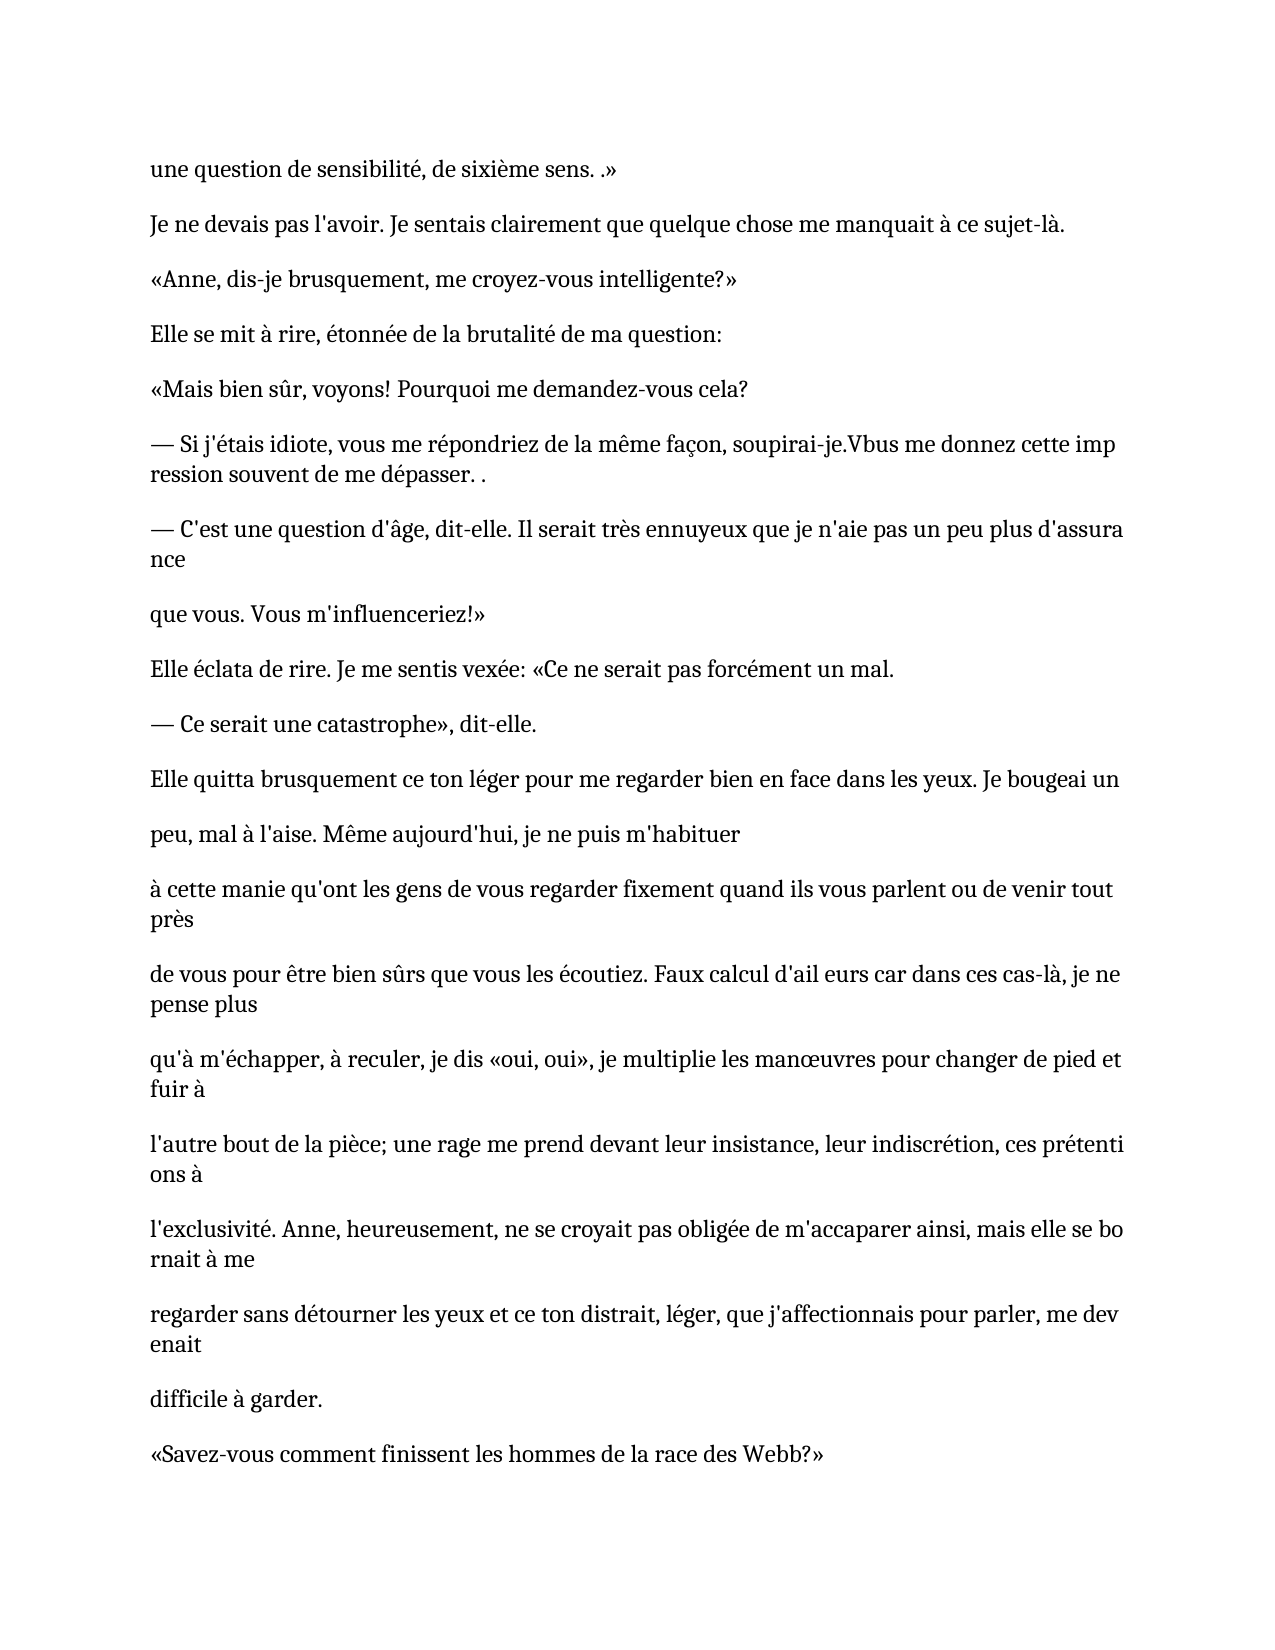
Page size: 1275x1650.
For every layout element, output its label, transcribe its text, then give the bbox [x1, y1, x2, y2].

text peu, mal à l'aise. Même aujourd'hui, je ne puis m'habituer [150, 819, 1125, 849]
text une question de sensibilité, de sixième sens. .» [150, 154, 1125, 184]
text l'autre bout de la pièce; une rage me prend devant leur insistance, leur indiscrétion, ces prétentions à [150, 1129, 1125, 1189]
text — Si j'étais idiote, vous me répondriez de la même façon, soupirai-je.Vbus me donnez cette impression souvent de me dépasser. . [150, 429, 1125, 489]
text — Ce serait une catastrophe», dit-elle. [150, 709, 1125, 739]
text qu'à m'échapper, à reculer, je dis «oui, oui», je multiplie les manœuvres pour changer de pied et fuir à [150, 1044, 1125, 1104]
text — C'est une question d'âge, dit-elle. Il serait très ennuyeux que je n'aie pas un peu plus d'assurance [150, 514, 1125, 574]
text Elle quitta brusquement ce ton léger pour me regarder bien en face dans les yeux. Je bougeai un [150, 764, 1125, 794]
text de vous pour être bien sûrs que vous les écoutiez. Faux calcul d'ail eurs car dans ces cas-là, je ne pense plus [150, 959, 1125, 1019]
text à cette manie qu'ont les gens de vous regarder fixement quand ils vous parlent ou de venir tout près [150, 874, 1125, 934]
text difficile à garder. [150, 1384, 1125, 1414]
text «Anne, dis-je brusquement, me croyez-vous intelligente?» [150, 264, 1125, 294]
text Elle se mit à rire, étonnée de la brutalité de ma question: [150, 319, 1125, 349]
text l'exclusivité. Anne, heureusement, ne se croyait pas obligée de m'accaparer ainsi, mais elle se bornait à me [150, 1214, 1125, 1274]
text regarder sans détourner les yeux et ce ton distrait, léger, que j'affectionnais pour parler, me devenait [150, 1299, 1125, 1359]
text «Savez-vous comment finissent les hommes de la race des Webb?» [150, 1439, 1125, 1469]
text «Mais bien sûr, voyons! Pourquoi me demandez-vous cela? [150, 374, 1125, 404]
text que vous. Vous m'influenceriez!» [150, 599, 1125, 629]
text Je ne devais pas l'avoir. Je sentais clairement que quelque chose me manquait à ce sujet-là. [150, 209, 1125, 239]
text Elle éclata de rire. Je me sentis vexée: «Ce ne serait pas forcément un mal. [150, 654, 1125, 684]
